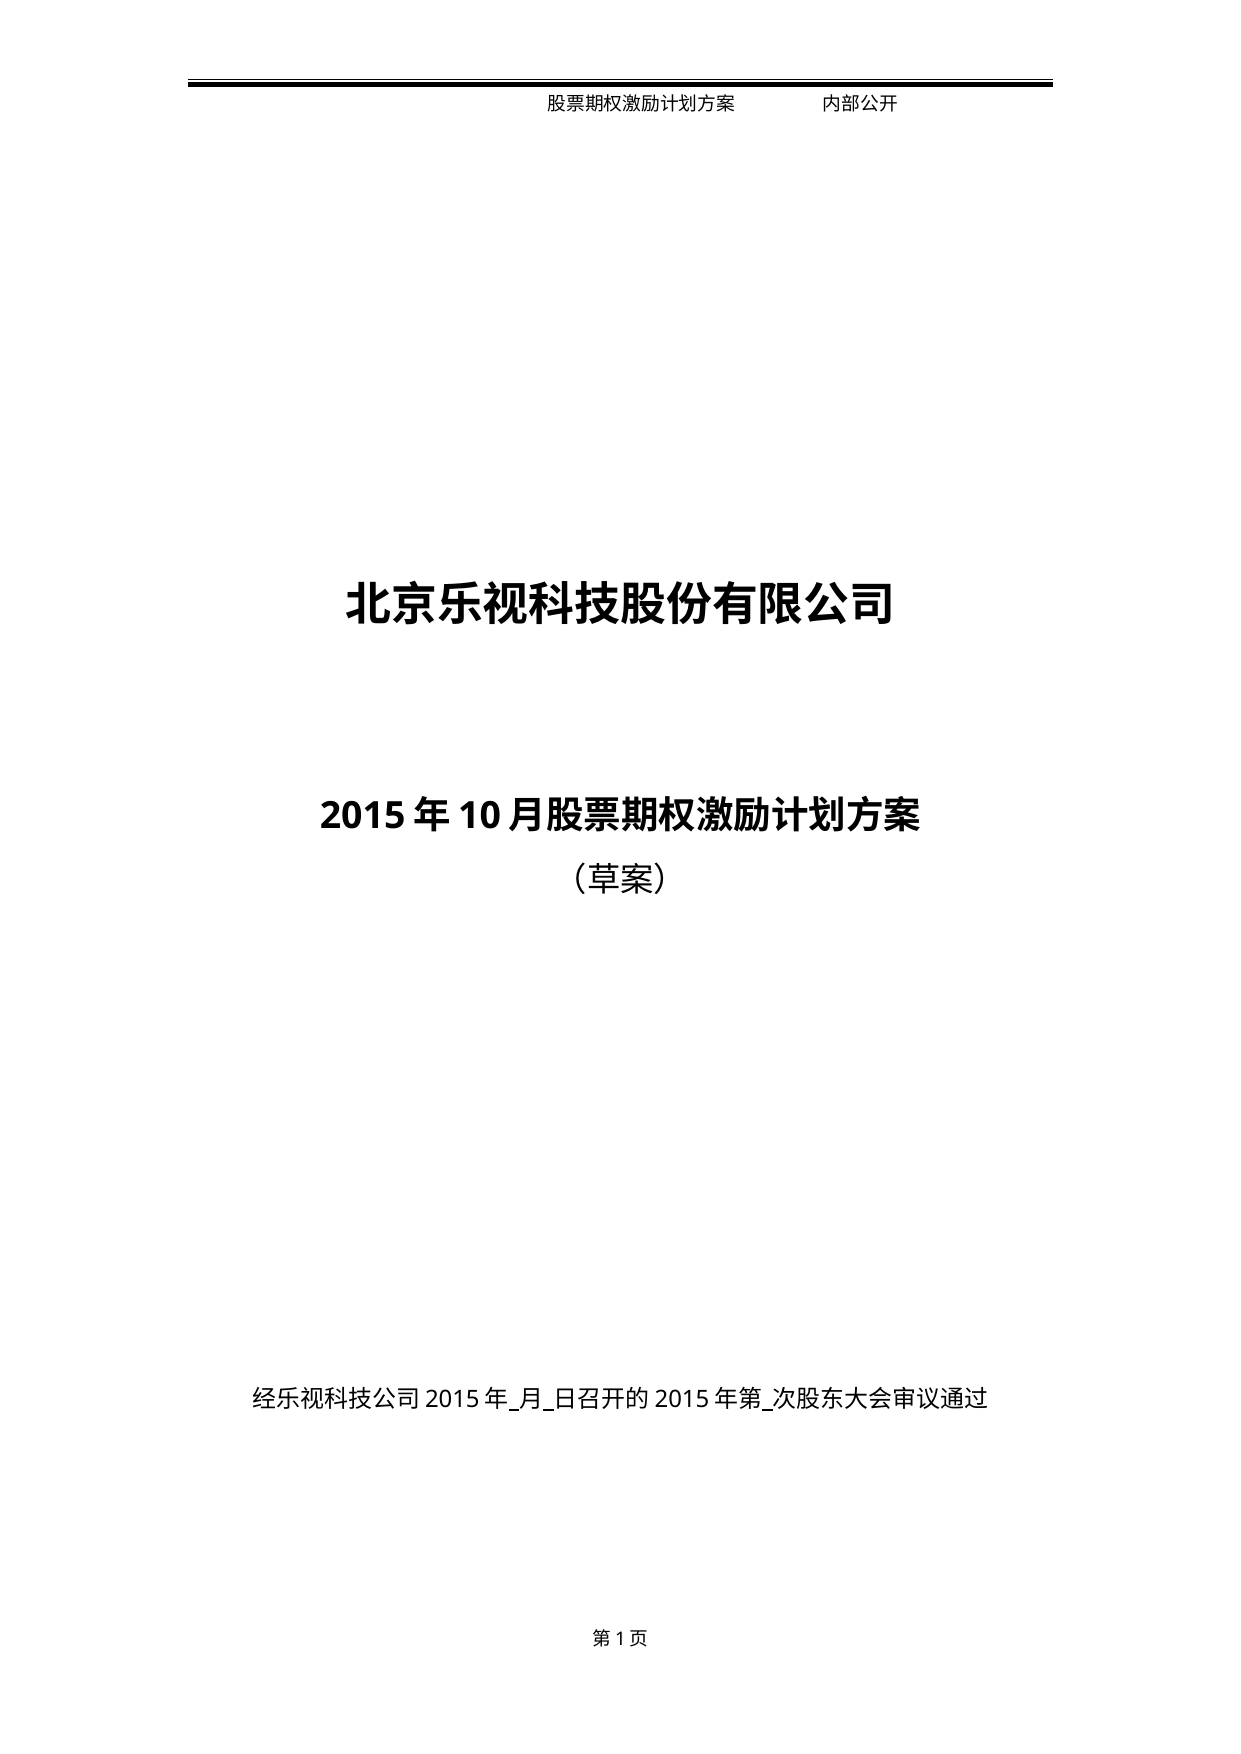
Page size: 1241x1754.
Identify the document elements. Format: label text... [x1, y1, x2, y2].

text 2015年10月股票期权激励计划方案 [187, 779, 1053, 844]
text 经乐视科技公司2015年 月 日召开的2015年第 次股东大会审议通过 [187, 1364, 1053, 1429]
text 北京乐视科技股份有限公司 [187, 552, 1053, 649]
text （草案） [187, 844, 1053, 909]
